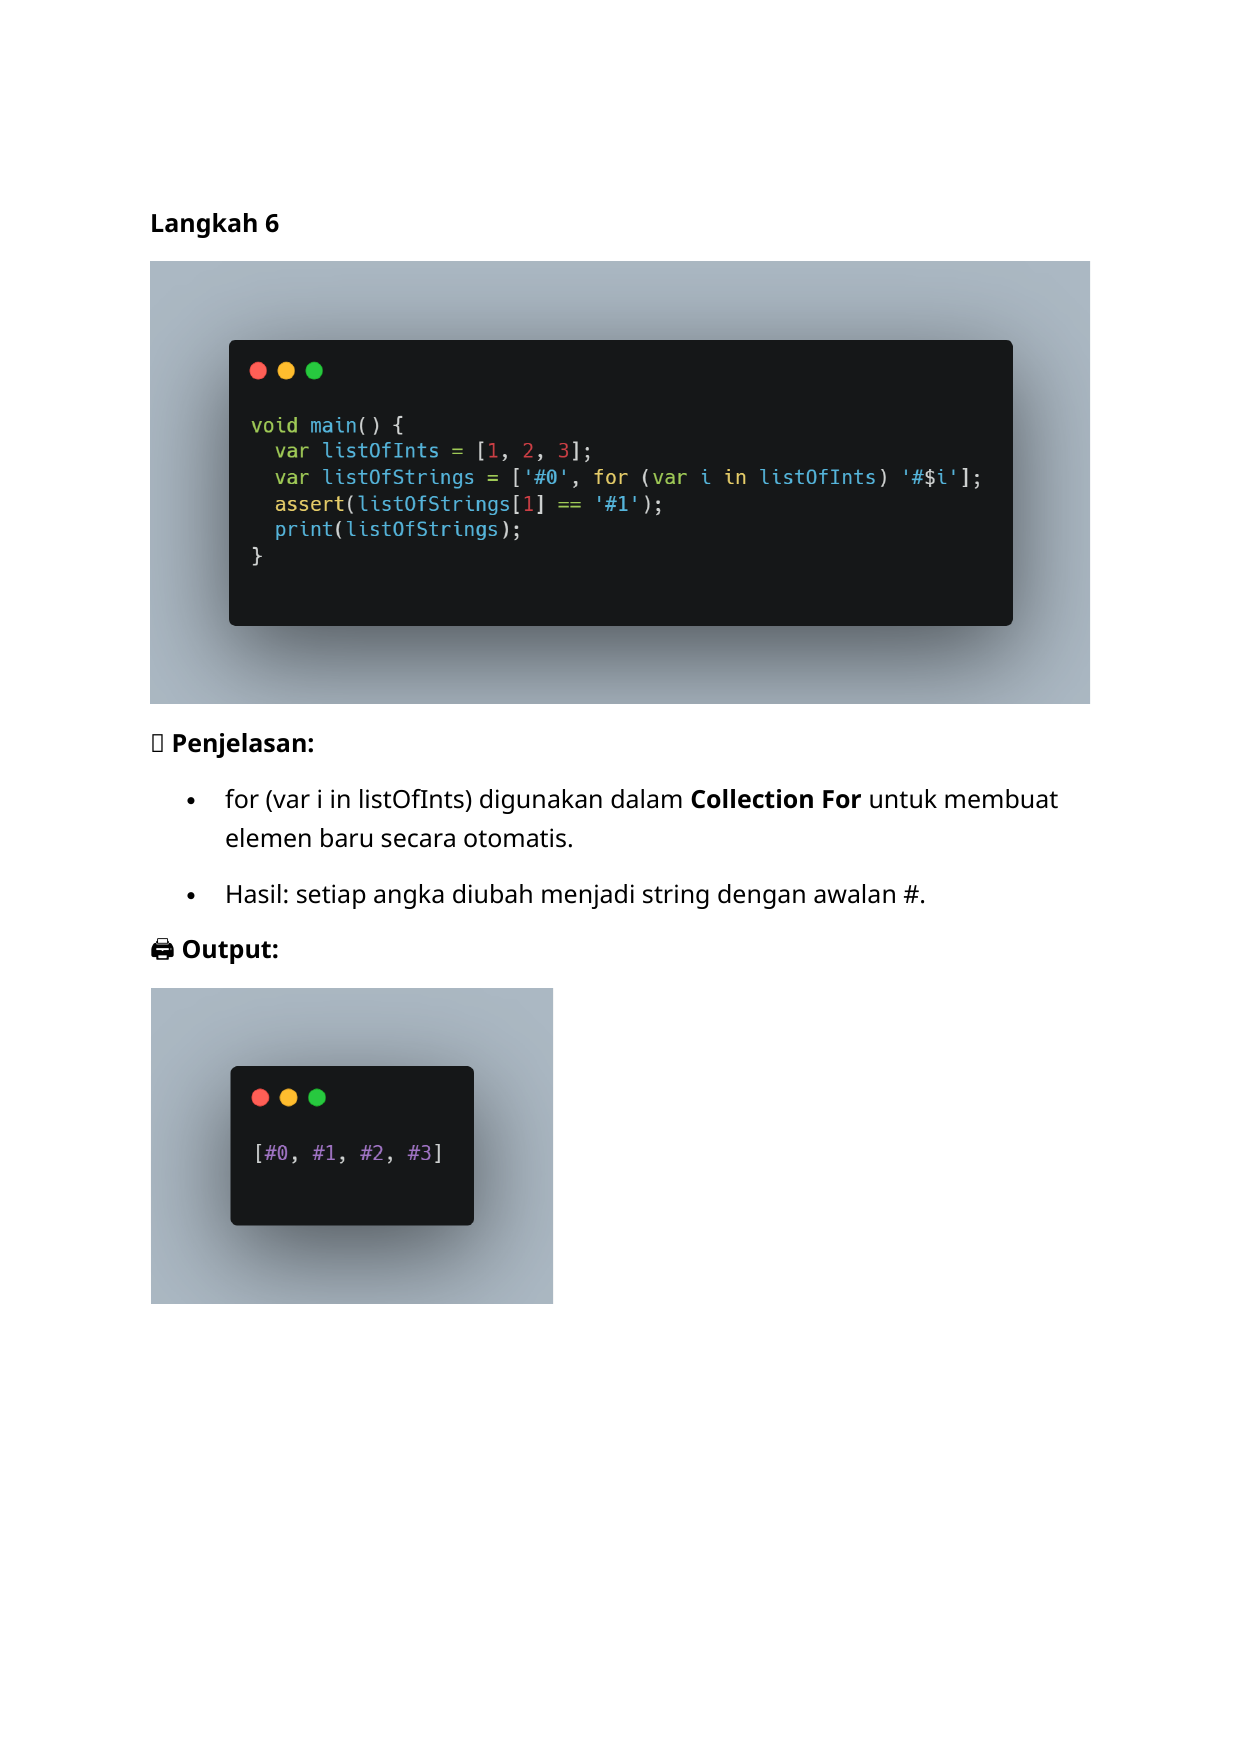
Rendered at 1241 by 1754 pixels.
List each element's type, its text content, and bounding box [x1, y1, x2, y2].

text 🧩 Penjelasan: [150, 726, 1090, 759]
list Hasil: setiap angka diubah menjadi string dengan awalan #. [187, 876, 1090, 910]
picture [150, 261, 1091, 704]
list for (var i in listOfInts) digunakan dalam Collection For untuk membuat elemen baru secara otomatis. [187, 781, 1090, 854]
text Langkah 6 [150, 206, 1090, 240]
picture [150, 988, 554, 1304]
text 🖨️ Output: [150, 932, 1090, 966]
